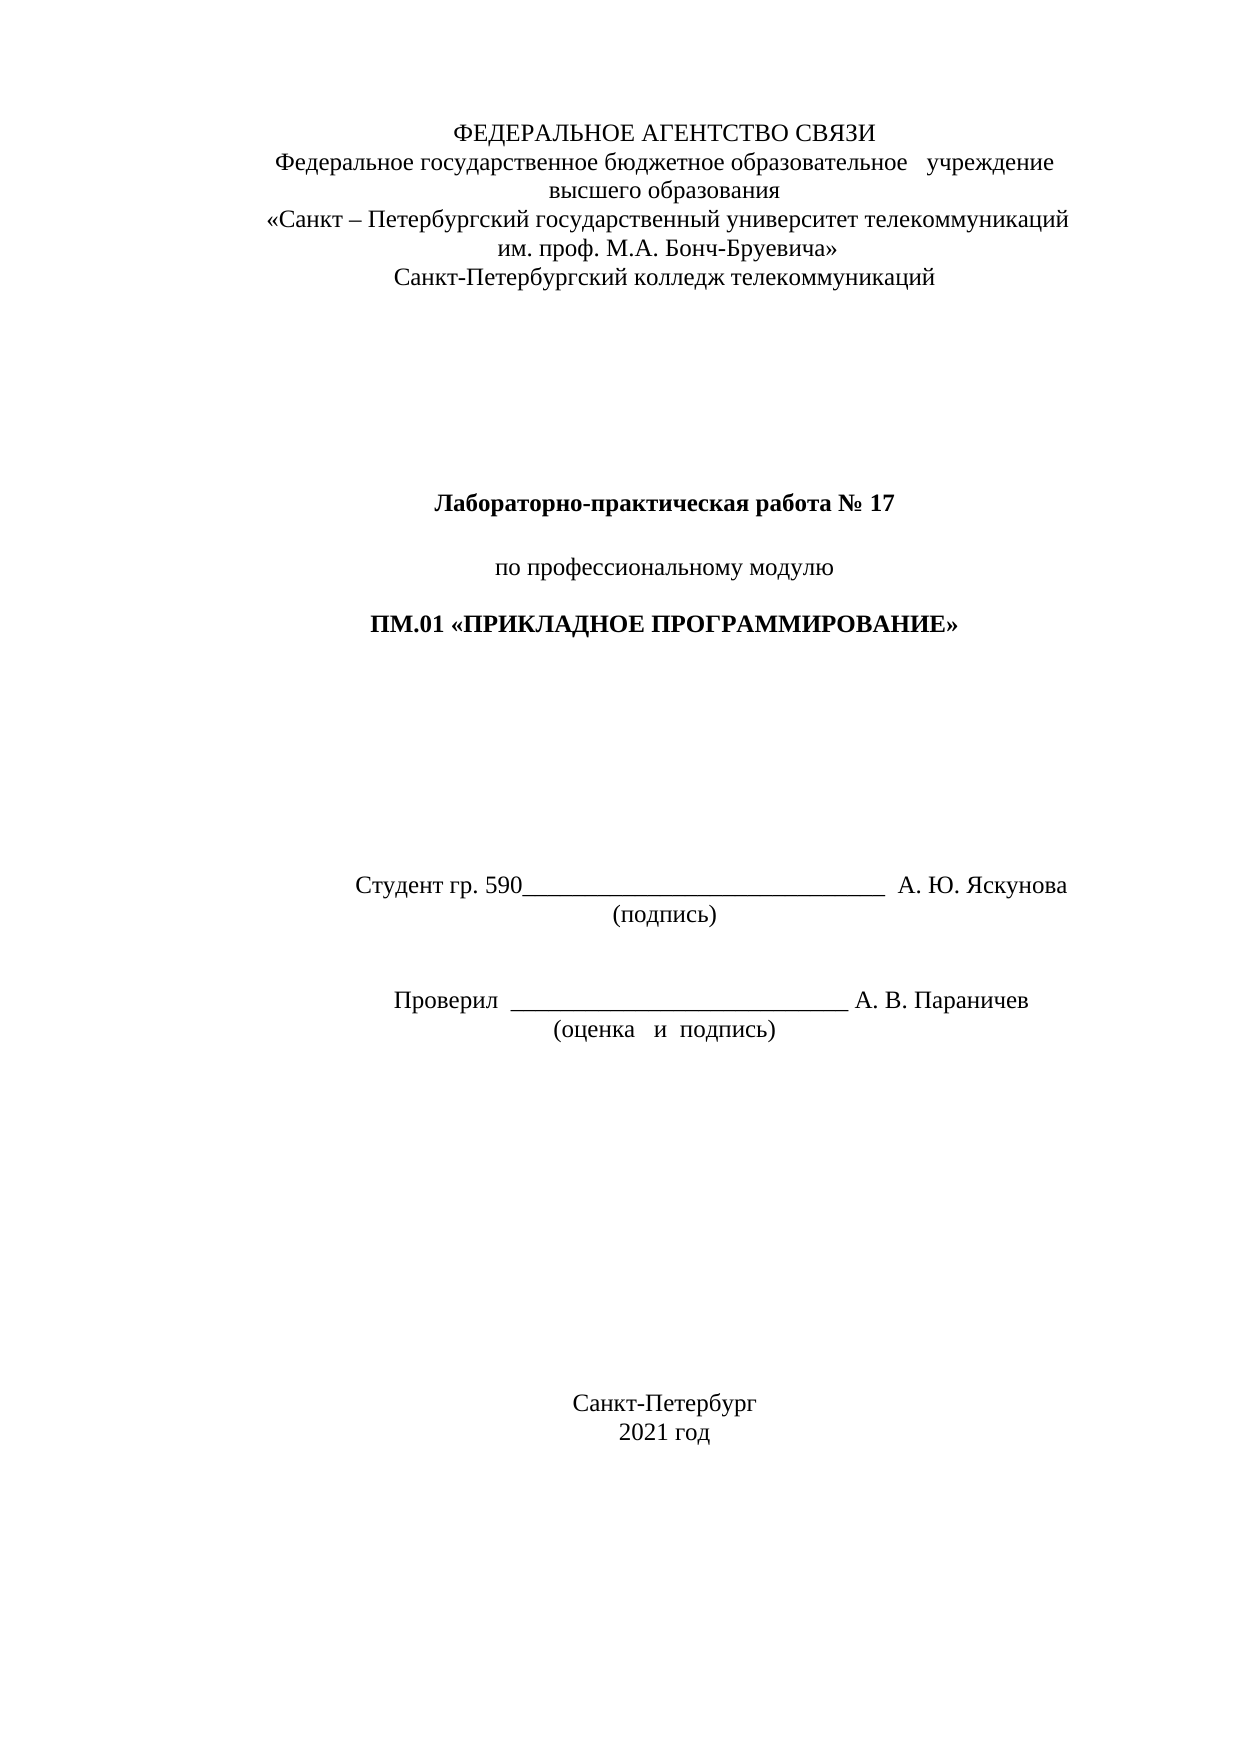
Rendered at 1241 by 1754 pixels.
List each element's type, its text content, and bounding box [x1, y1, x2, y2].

text Федеральное государственное бюджетное образовательное учреждение [177, 147, 1152, 176]
text Санкт-Петербург [177, 1388, 1152, 1417]
text ПМ.01 «ПРИКЛАДНОЕ ПРОГРАММИРОВАНИЕ» [177, 609, 1152, 638]
text им. проф. М.А. Бонч-Бруевича» [177, 233, 1152, 262]
text «Санкт – Петербургский государственный университет телекоммуникаций [177, 204, 1152, 233]
text высшего образования [177, 176, 1152, 204]
text (оценка и подпись) [177, 1014, 1152, 1043]
text Санкт-Петербургский колледж телекоммуникаций [177, 262, 1152, 291]
text 2021 год [177, 1417, 1152, 1446]
text ФЕДЕРАЛЬНОЕ АГЕНТСТВО СВЯЗИ [177, 118, 1152, 147]
text по профессиональному модулю [177, 552, 1152, 581]
text Проверил ___________________________ А. В. Параничев [177, 986, 1152, 1014]
text Студент гр. 590_____________________________ А. Ю. Яскунова [177, 871, 1152, 899]
text (подпись) [177, 899, 1152, 928]
subtitle Лабораторно-практическая работа № 17 [177, 488, 1152, 517]
